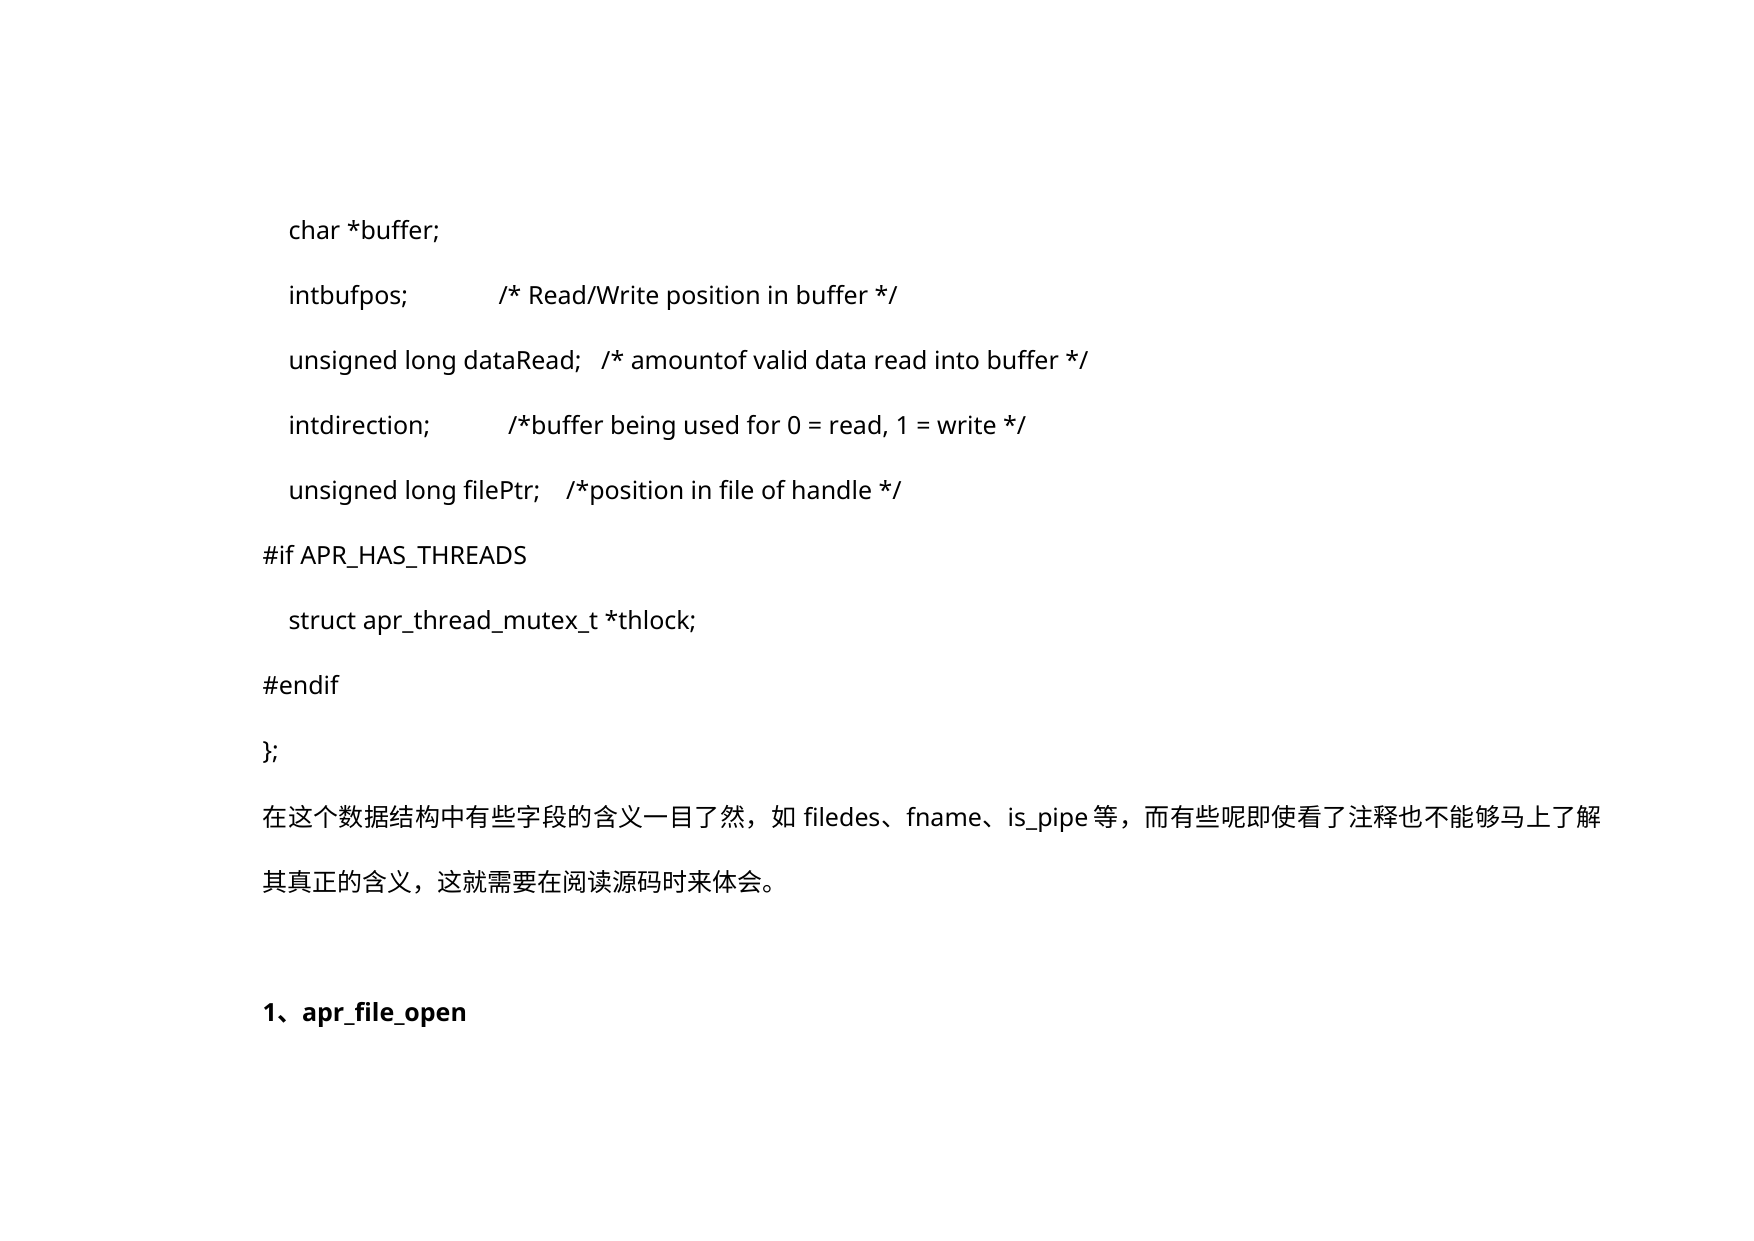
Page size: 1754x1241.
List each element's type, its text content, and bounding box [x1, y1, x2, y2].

text unsigned long filePtr; /*position in file of handle */ [262, 458, 1604, 523]
text #endif [262, 653, 1604, 718]
text #if APR_HAS_THREADS [262, 523, 1604, 588]
text }; [262, 718, 1604, 783]
text 1、apr_file_open [262, 978, 1604, 1043]
text intdirection; /*buffer being used for 0 = read, 1 = write */ [262, 393, 1604, 458]
text struct apr_thread_mutex_t *thlock; [262, 588, 1604, 653]
text 在这个数据结构中有些字段的含义一目了然，如filedes、fname、is_pipe等，而有些呢即使看了注释也不能够马上了解其真正的含义，这就需要在阅读源码时来体会。 [262, 783, 1604, 913]
text unsigned long dataRead; /* amountof valid data read into buffer */ [262, 328, 1604, 393]
text intbufpos; /* Read/Write position in buffer */ [262, 263, 1604, 328]
text char *buffer; [262, 198, 1604, 263]
